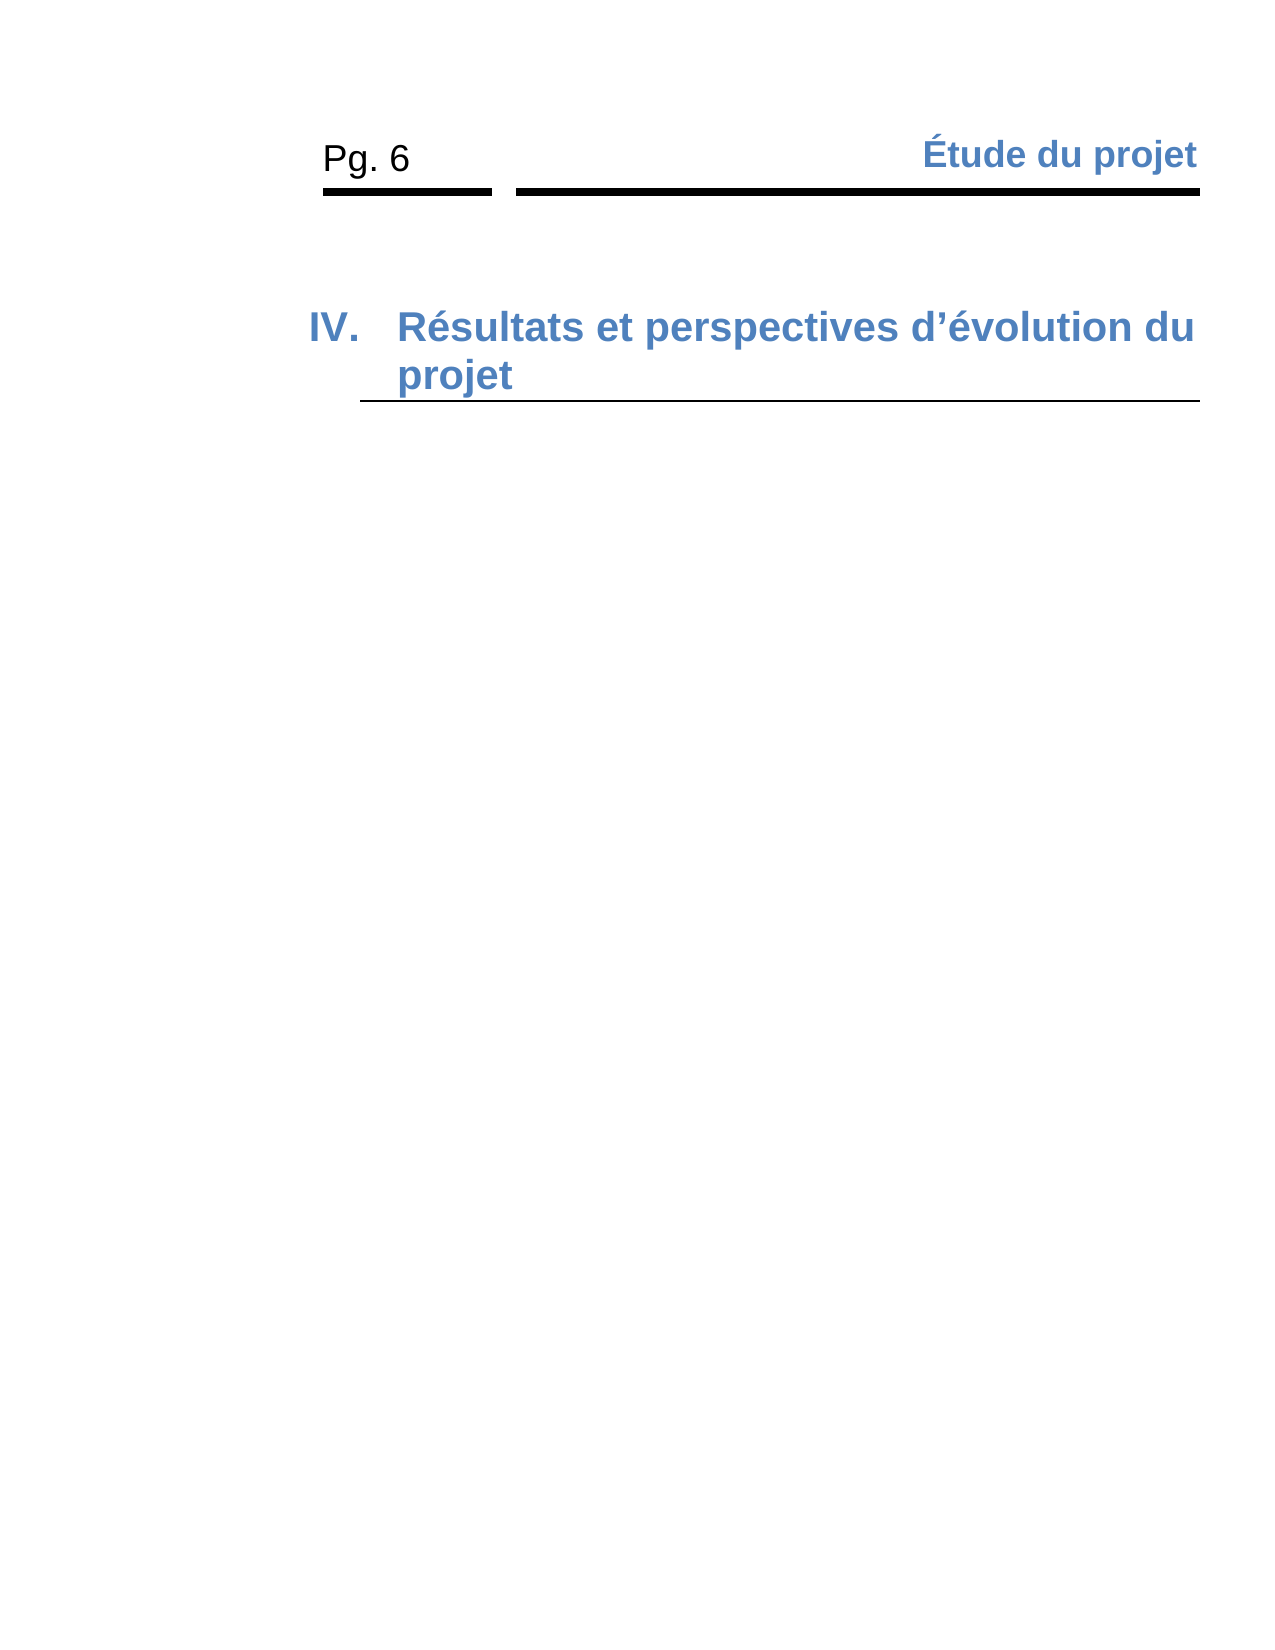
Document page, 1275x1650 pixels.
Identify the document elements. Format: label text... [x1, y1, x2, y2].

subtitle Résultats et perspectives d’évolution du projet [360, 302, 1200, 400]
